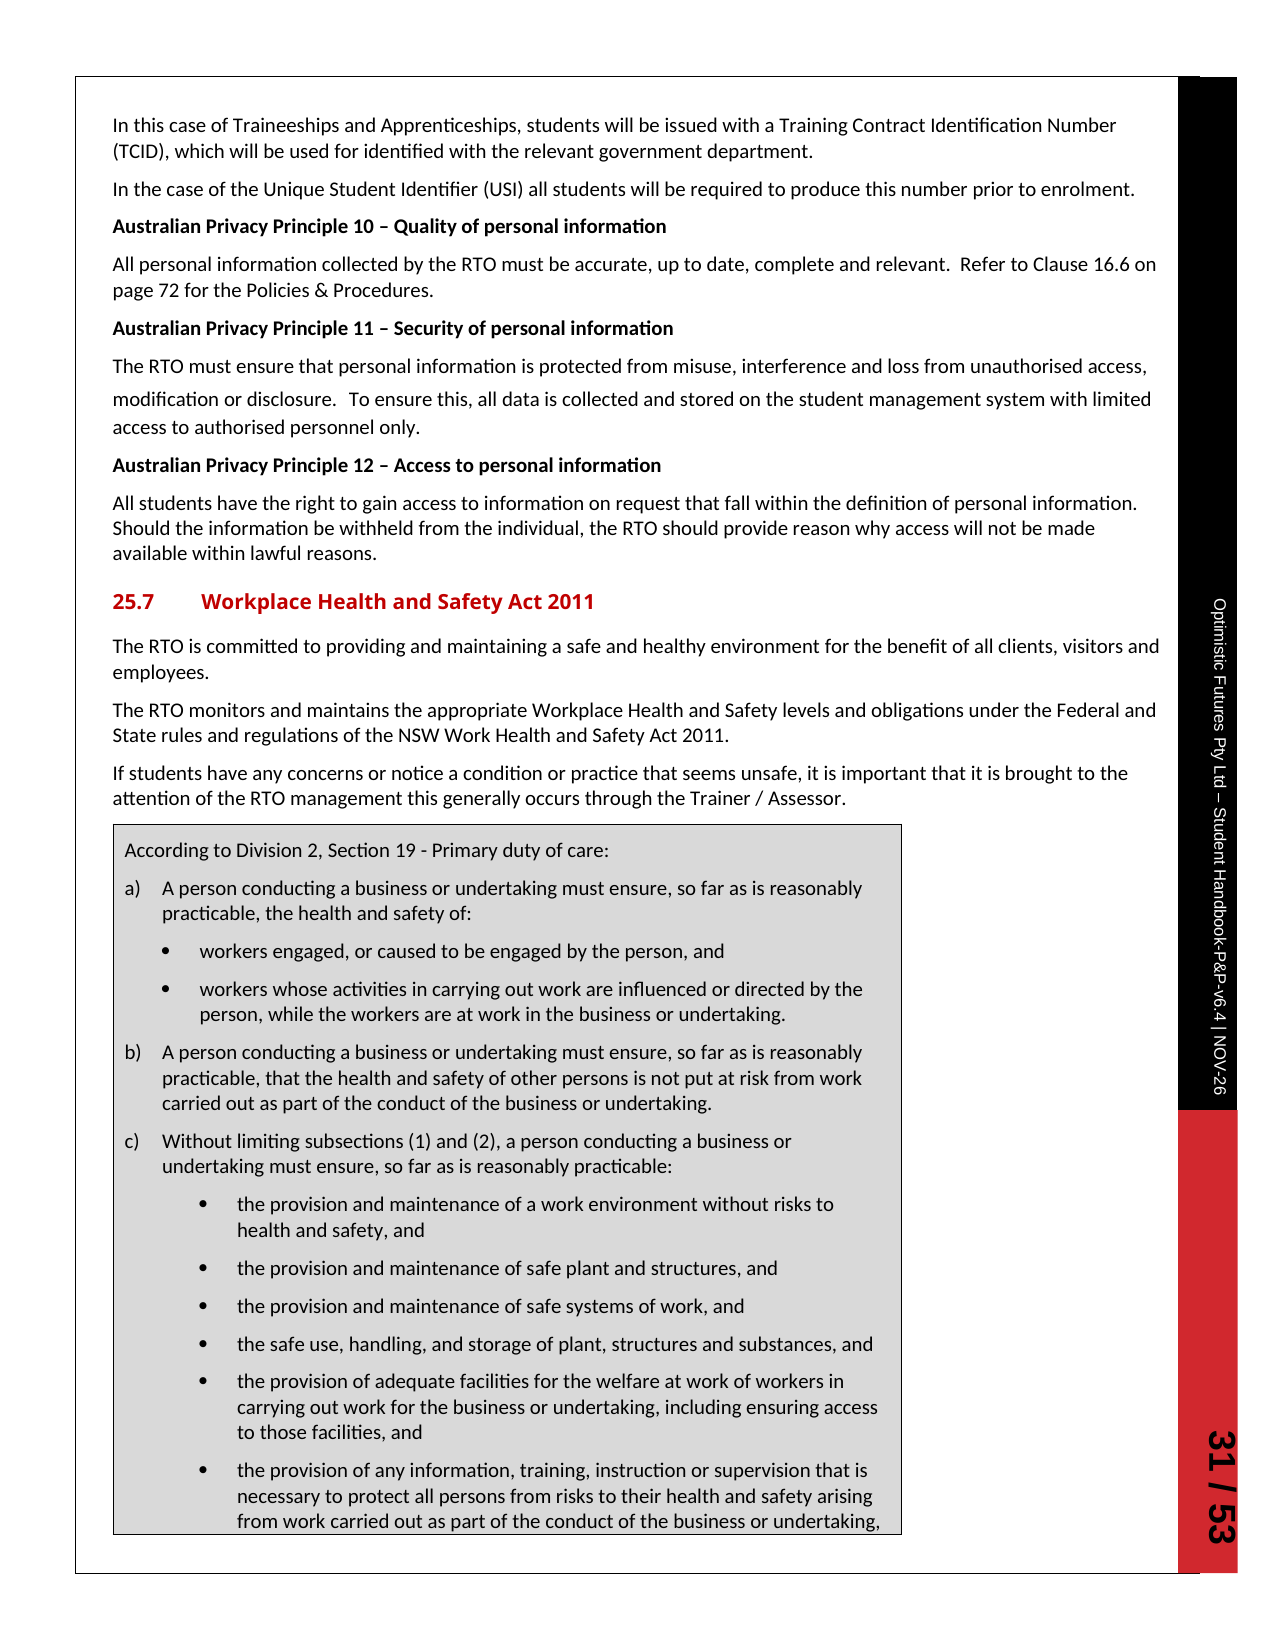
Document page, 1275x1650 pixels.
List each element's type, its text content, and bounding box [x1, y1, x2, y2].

text All personal information collected by the RTO must be accurate, up to date, complete and relevant. Refer to Clause 16.6 on page 72 for the Policies & Procedures. [112, 252, 1162, 302]
text The RTO monitors and maintains the appropriate Workplace Health and Safety levels and obligations under the Federal and State rules and regulations of the NSW Work Health and Safety Act 2011. [112, 697, 1162, 748]
text In this case of Traineeships and Apprenticeships, students will be issued with a Training Contract Identification Number (TCID), which will be used for identified with the relevant government department. [112, 112, 1162, 163]
text In the case of the Unique Student Identifier (USI) all students will be required to produce this number prior to enrolment. [112, 176, 1162, 201]
text All students have the right to gain access to information on request that fall within the definition of personal information. Should the information be withheld from the individual, the RTO should provide reason why access will not be made available within lawful reasons. [112, 490, 1162, 566]
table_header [114, 825, 901, 1534]
subtitle Workplace Health and Safety Act 2011 [112, 587, 1162, 615]
text The RTO is committed to providing and maintaining a safe and healthy environment for the benefit of all clients, visitors and employees. [112, 633, 1162, 684]
text If students have any concerns or notice a condition or practice that seems unsafe, it is important that it is brought to the attention of the RTO management this generally occurs through the Trainer / Assessor. [112, 760, 1162, 811]
text Australian Privacy Principle 10 – Quality of personal information [112, 214, 1162, 239]
text Australian Privacy Principle 12 – Access to personal information [112, 452, 1162, 477]
text The RTO must ensure that personal information is protected from misuse, interference and loss from unauthorised access, modification or disclosure. To ensure this, all data is collected and stored on the student management system with limited access to authorised personnel only. [112, 353, 1162, 439]
text Australian Privacy Principle 11 – Security of personal information [112, 315, 1162, 340]
